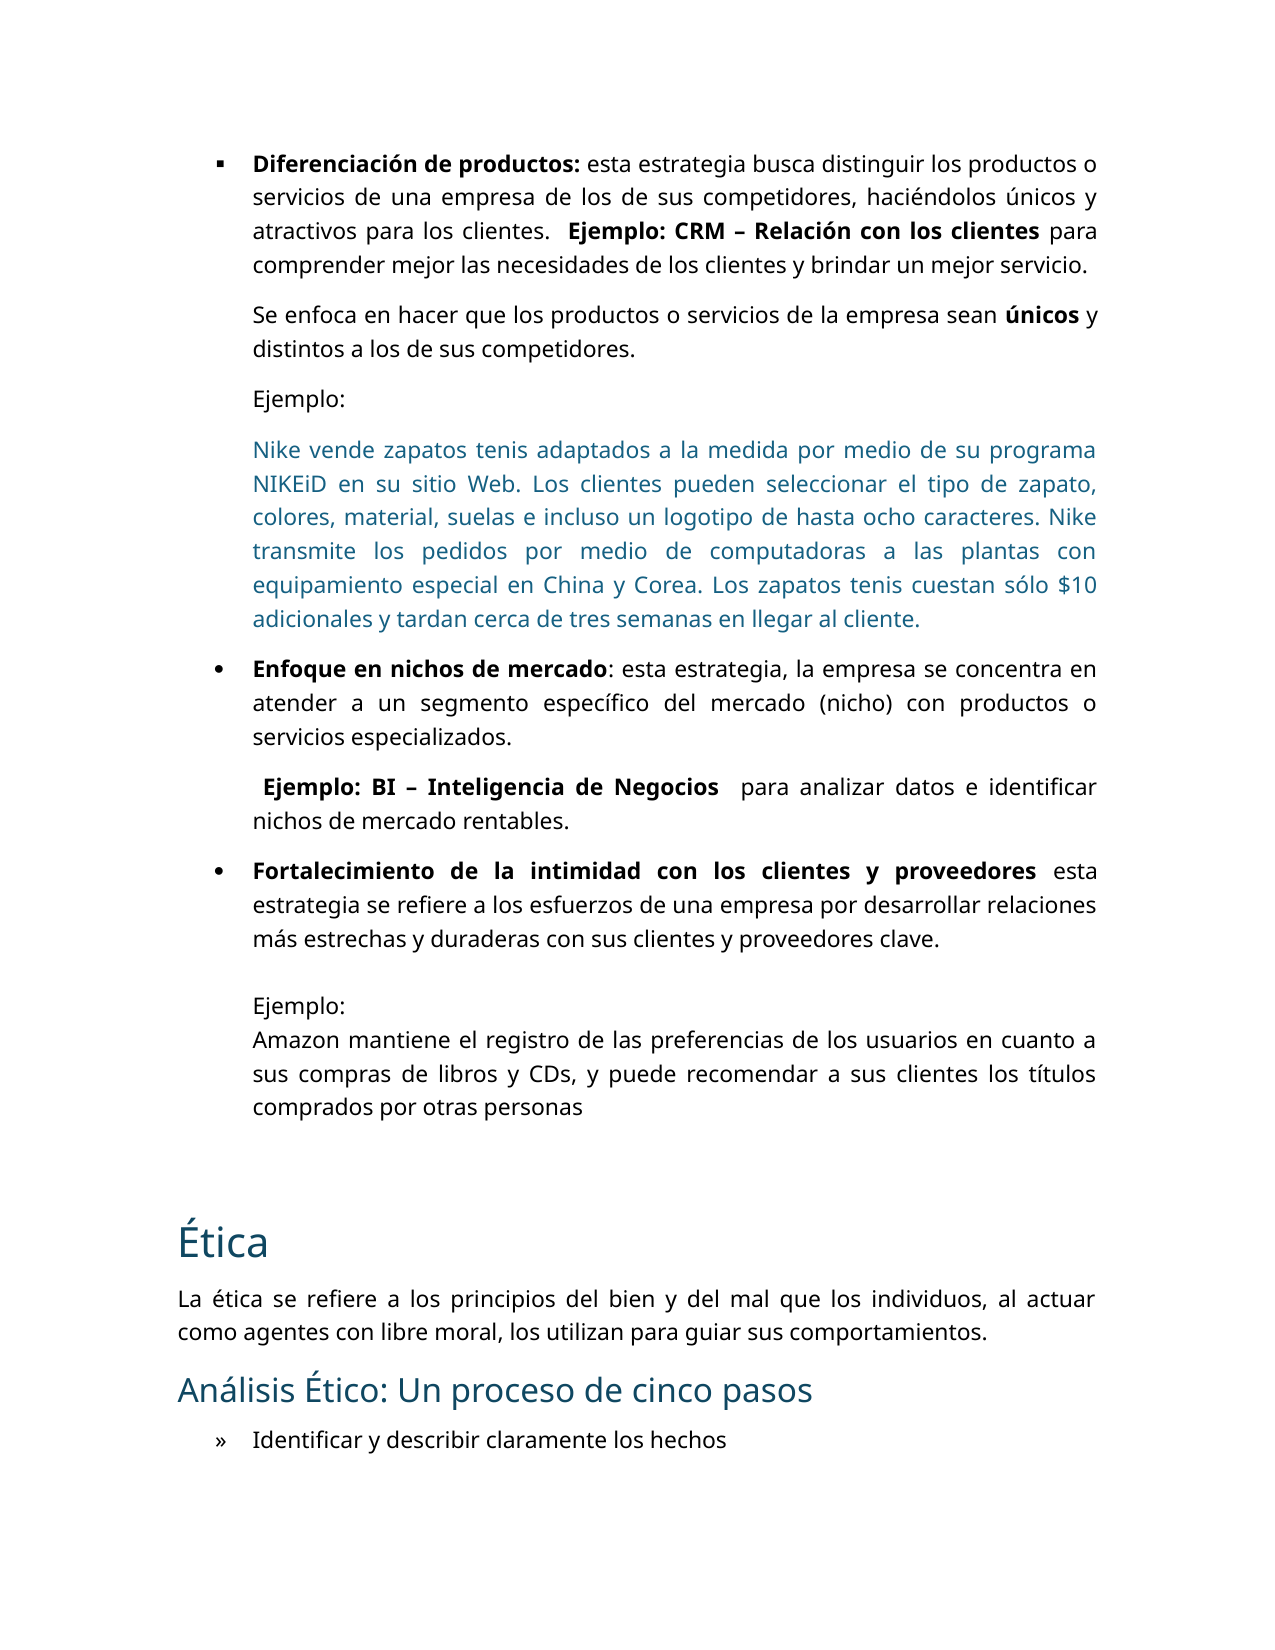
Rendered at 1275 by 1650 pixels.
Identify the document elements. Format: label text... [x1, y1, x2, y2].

subtitle Análisis Ético: Un proceso de cinco pasos [177, 1367, 1098, 1412]
subtitle Ética [177, 1213, 1098, 1270]
text Se enfoca en hacer que los productos o servicios de la empresa sean únicos y distintos a los de sus competidores. [252, 299, 1098, 364]
list Fortalecimiento de la intimidad con los clientes y proveedores esta estrategia se refiere a los esfuerzos de una empresa por desarrollar relaciones más estrechas y duraderas con sus clientes y proveedores clave. [215, 855, 1098, 954]
list Ejemplo: [252, 990, 1098, 1021]
list Identificar y describir claramente los hechos [215, 1424, 1098, 1455]
text Ejemplo: [252, 383, 1098, 415]
list Amazon mantiene el registro de las preferencias de los usuarios en cuanto a sus compras de libros y CDs, y puede recomendar a sus clientes los títulos comprados por otras personas [252, 1024, 1098, 1123]
text La ética se refiere a los principios del bien y del mal que los individuos, al actuar como agentes con libre moral, los utilizan para guiar sus comportamientos. [177, 1283, 1098, 1348]
text Nike vende zapatos tenis adaptados a la medida por medio de su programa NIKEiD en su sitio Web. Los clientes pueden seleccionar el tipo de zapato, colores, material, suelas e incluso un logotipo de hasta ocho caracteres. Nike transmite los pedidos por medio de computadoras a las plantas con equipamiento especial en China y Corea. Los zapatos tenis cuestan sólo $10 adicionales y tardan cerca de tres semanas en llegar al cliente. [252, 434, 1098, 634]
list Enfoque en nichos de mercado: esta estrategia, la empresa se concentra en atender a un segmento específico del mercado (nicho) con productos o servicios especializados. [215, 653, 1098, 752]
text Ejemplo: BI – Inteligencia de Negocios para analizar datos e identificar nichos de mercado rentables. [252, 771, 1098, 836]
list Diferenciación de productos: esta estrategia busca distinguir los productos o servicios de una empresa de los de sus competidores, haciéndolos únicos y atractivos para los clientes. Ejemplo: CRM – Relación con los clientes para comprender mejor las necesidades de los clientes y brindar un mejor servicio. [215, 148, 1098, 280]
